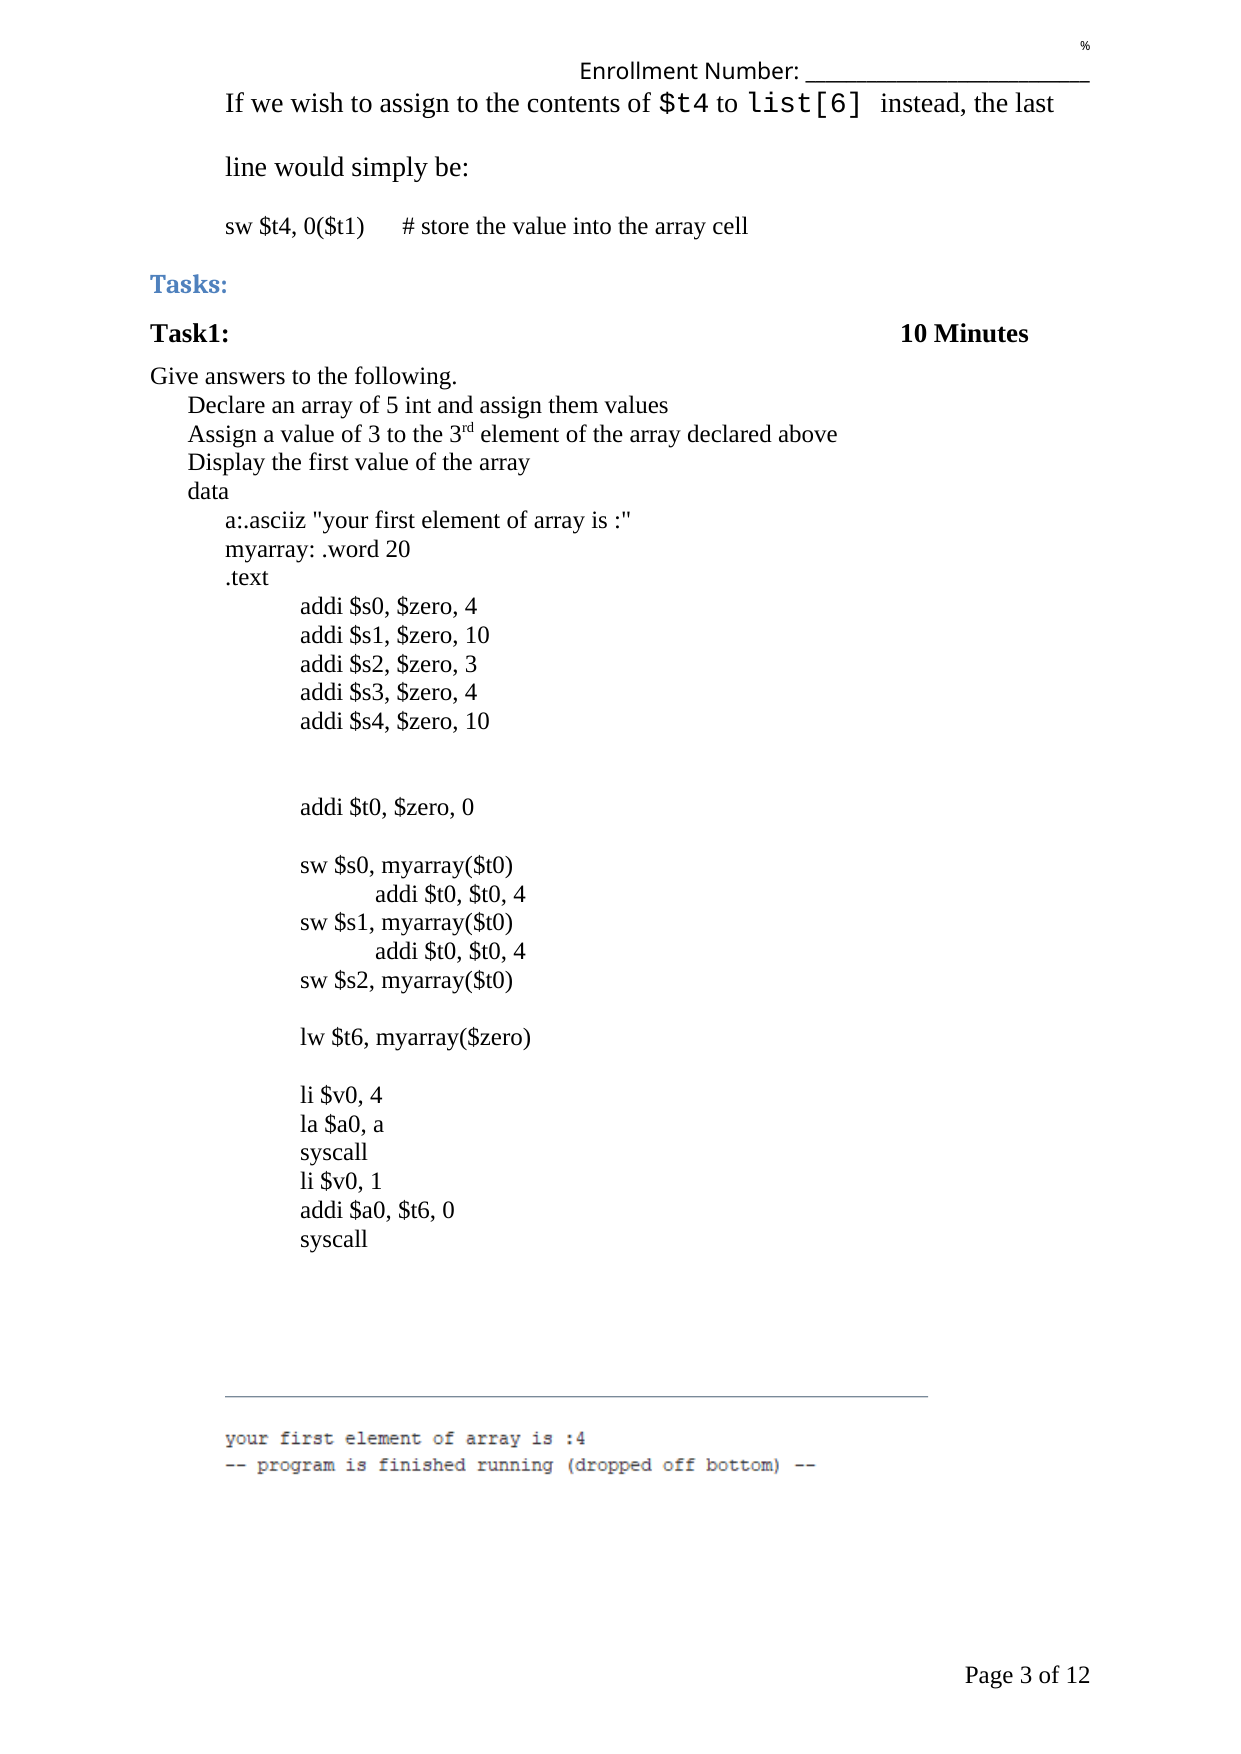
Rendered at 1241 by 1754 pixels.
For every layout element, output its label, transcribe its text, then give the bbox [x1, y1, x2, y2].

text Declare an array of 5 int and assign them values [187, 390, 1090, 419]
list sw $s1, myarray($t0) [225, 907, 1090, 936]
subtitle Task1: 10 Minutes [150, 317, 1090, 349]
list addi $a0, $t6, 0 [225, 1195, 1090, 1224]
list addi $s2, $zero, 3 [225, 649, 1090, 677]
list addi $s3, $zero, 4 [225, 677, 1090, 706]
list .text [225, 562, 1090, 591]
text sw $t4, 0($t1) # store the value into the array cell [225, 211, 1090, 240]
subtitle Tasks: [150, 269, 1090, 300]
list addi $s1, $zero, 10 [225, 620, 1090, 649]
list li $v0, 4 [225, 1080, 1090, 1109]
list syscall [225, 1224, 1090, 1252]
list la $a0, a [225, 1109, 1090, 1137]
list addi $t0, $zero, 0 [225, 792, 1090, 821]
text line would simply be: [225, 150, 1090, 182]
list li $v0, 1 [225, 1166, 1090, 1195]
text If we wish to assign to the contents of $t4 to list[6] instead, the last [225, 86, 1090, 121]
list sw $s0, myarray($t0) [225, 850, 1090, 879]
list lw $t6, myarray($zero) [225, 1022, 1090, 1051]
text Display the first value of the array [187, 447, 1090, 476]
list a:.asciiz "your first element of array is :" [225, 505, 1090, 534]
list syscall [225, 1137, 1090, 1166]
list addi $t0, $t0, 4 [225, 879, 1090, 907]
text Assign a value of 3 to the 3rd element of the array declared above [187, 419, 1090, 447]
list sw $s2, myarray($t0) [225, 965, 1090, 994]
list addi $s0, $zero, 4 [225, 591, 1090, 620]
list myarray: .word 20 [225, 534, 1090, 562]
text Give answers to the following. [150, 361, 1090, 390]
picture [225, 1396, 929, 1529]
list addi $t0, $t0, 4 [225, 936, 1090, 965]
text data [187, 476, 1090, 505]
list addi $s4, $zero, 10 [225, 706, 1090, 735]
